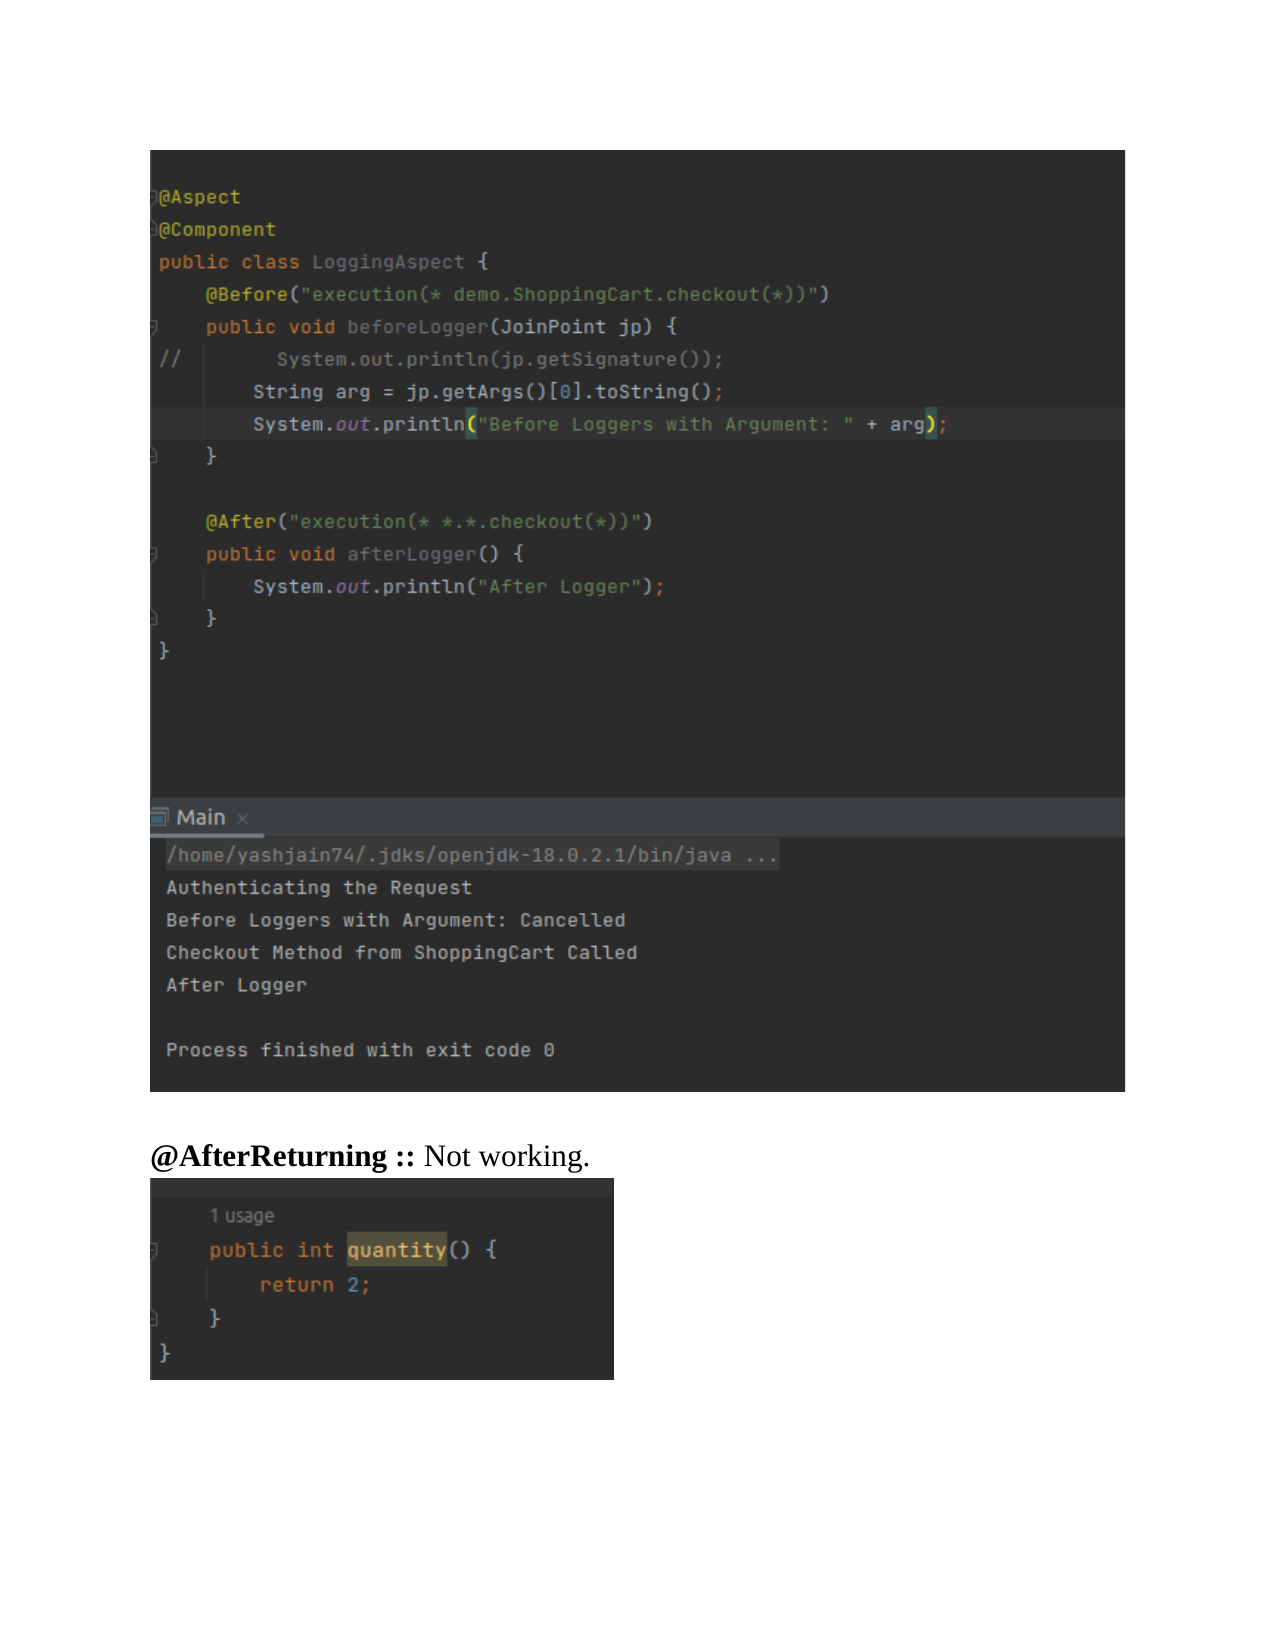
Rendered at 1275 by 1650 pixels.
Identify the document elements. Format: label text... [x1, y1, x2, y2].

picture [150, 1178, 614, 1380]
picture [150, 150, 1125, 1092]
text @AfterReturning :: Not working. [150, 1137, 1125, 1173]
